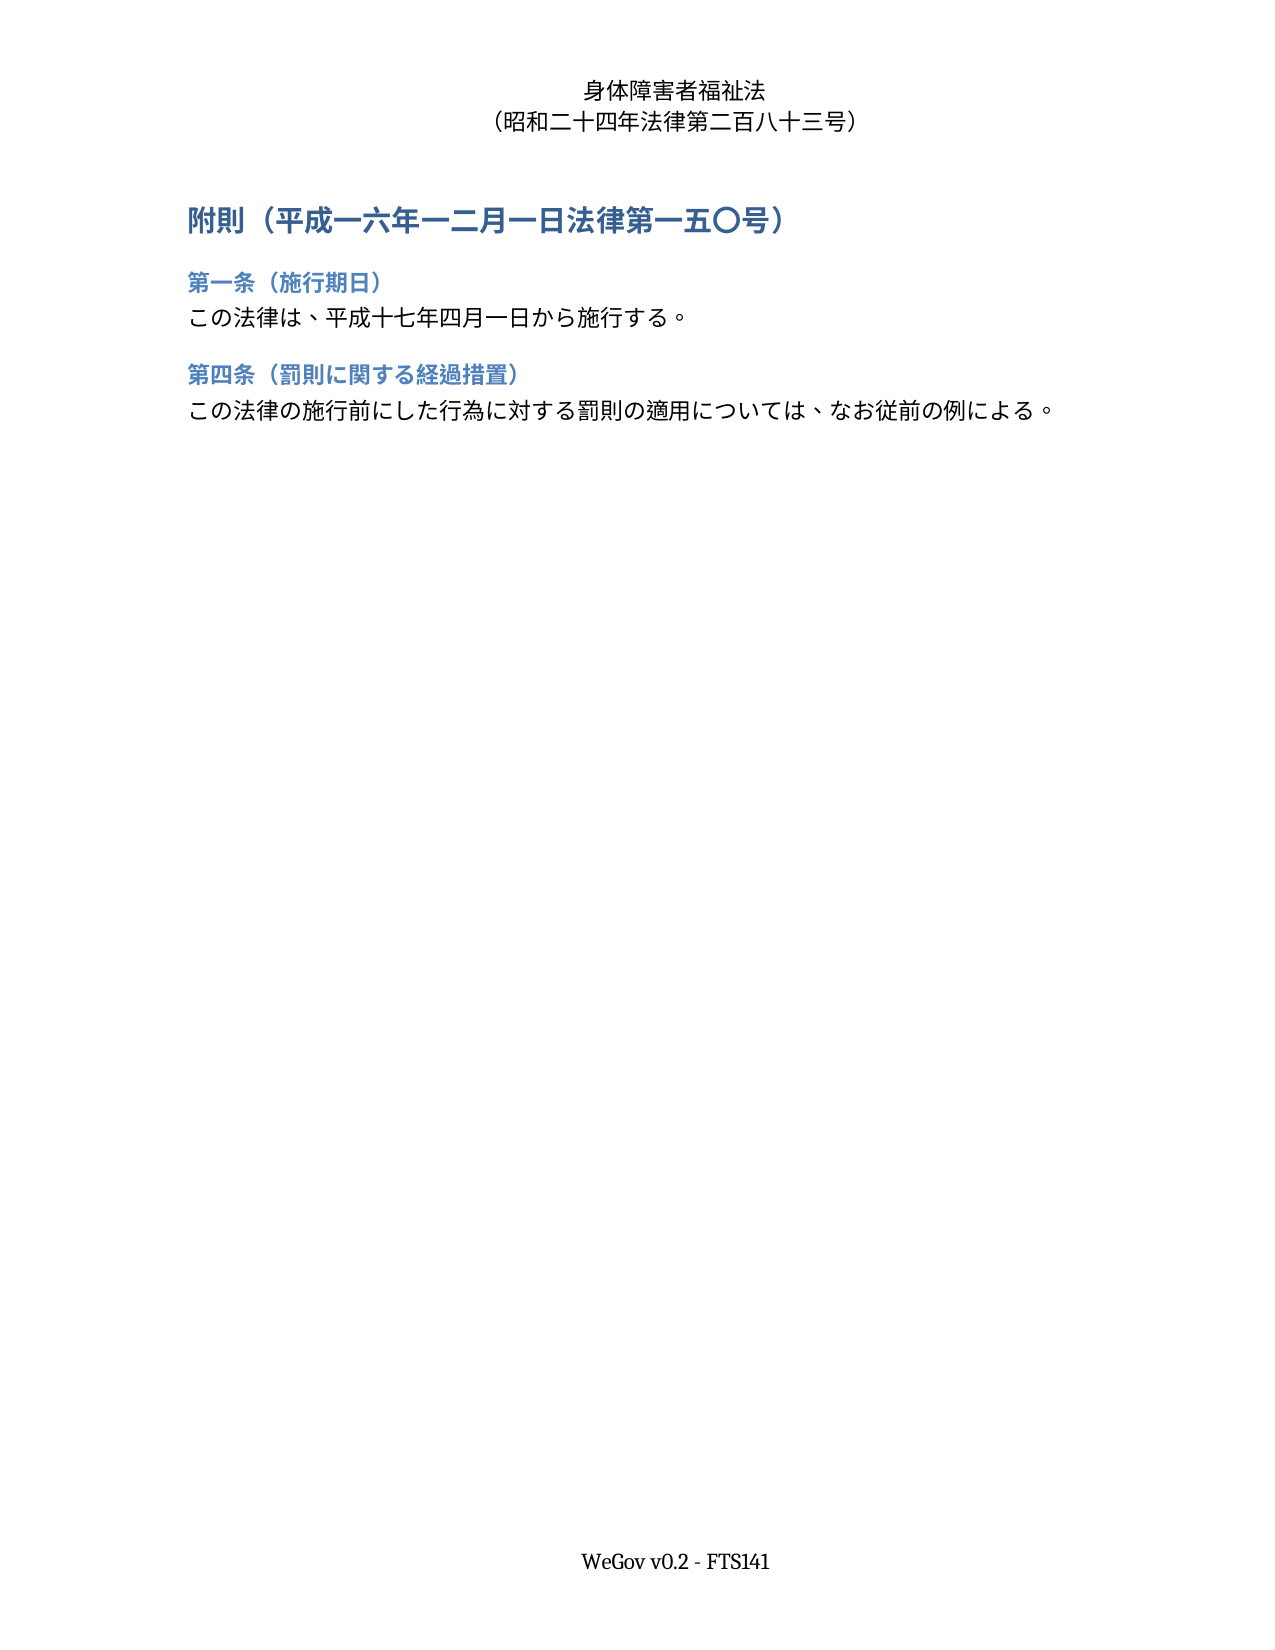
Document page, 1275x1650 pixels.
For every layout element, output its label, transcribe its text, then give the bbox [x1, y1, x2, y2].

text この法律は、平成十七年四月一日から施行する。 [187, 302, 1087, 334]
subtitle 第一条（施行期日） [187, 266, 1087, 298]
subtitle 第四条（罰則に関する経過措置） [187, 359, 1087, 390]
text この法律の施行前にした行為に対する罰則の適用については、なお従前の例による。 [187, 395, 1087, 426]
subtitle 附則（平成一六年一二月一日法律第一五〇号） [187, 200, 1087, 240]
